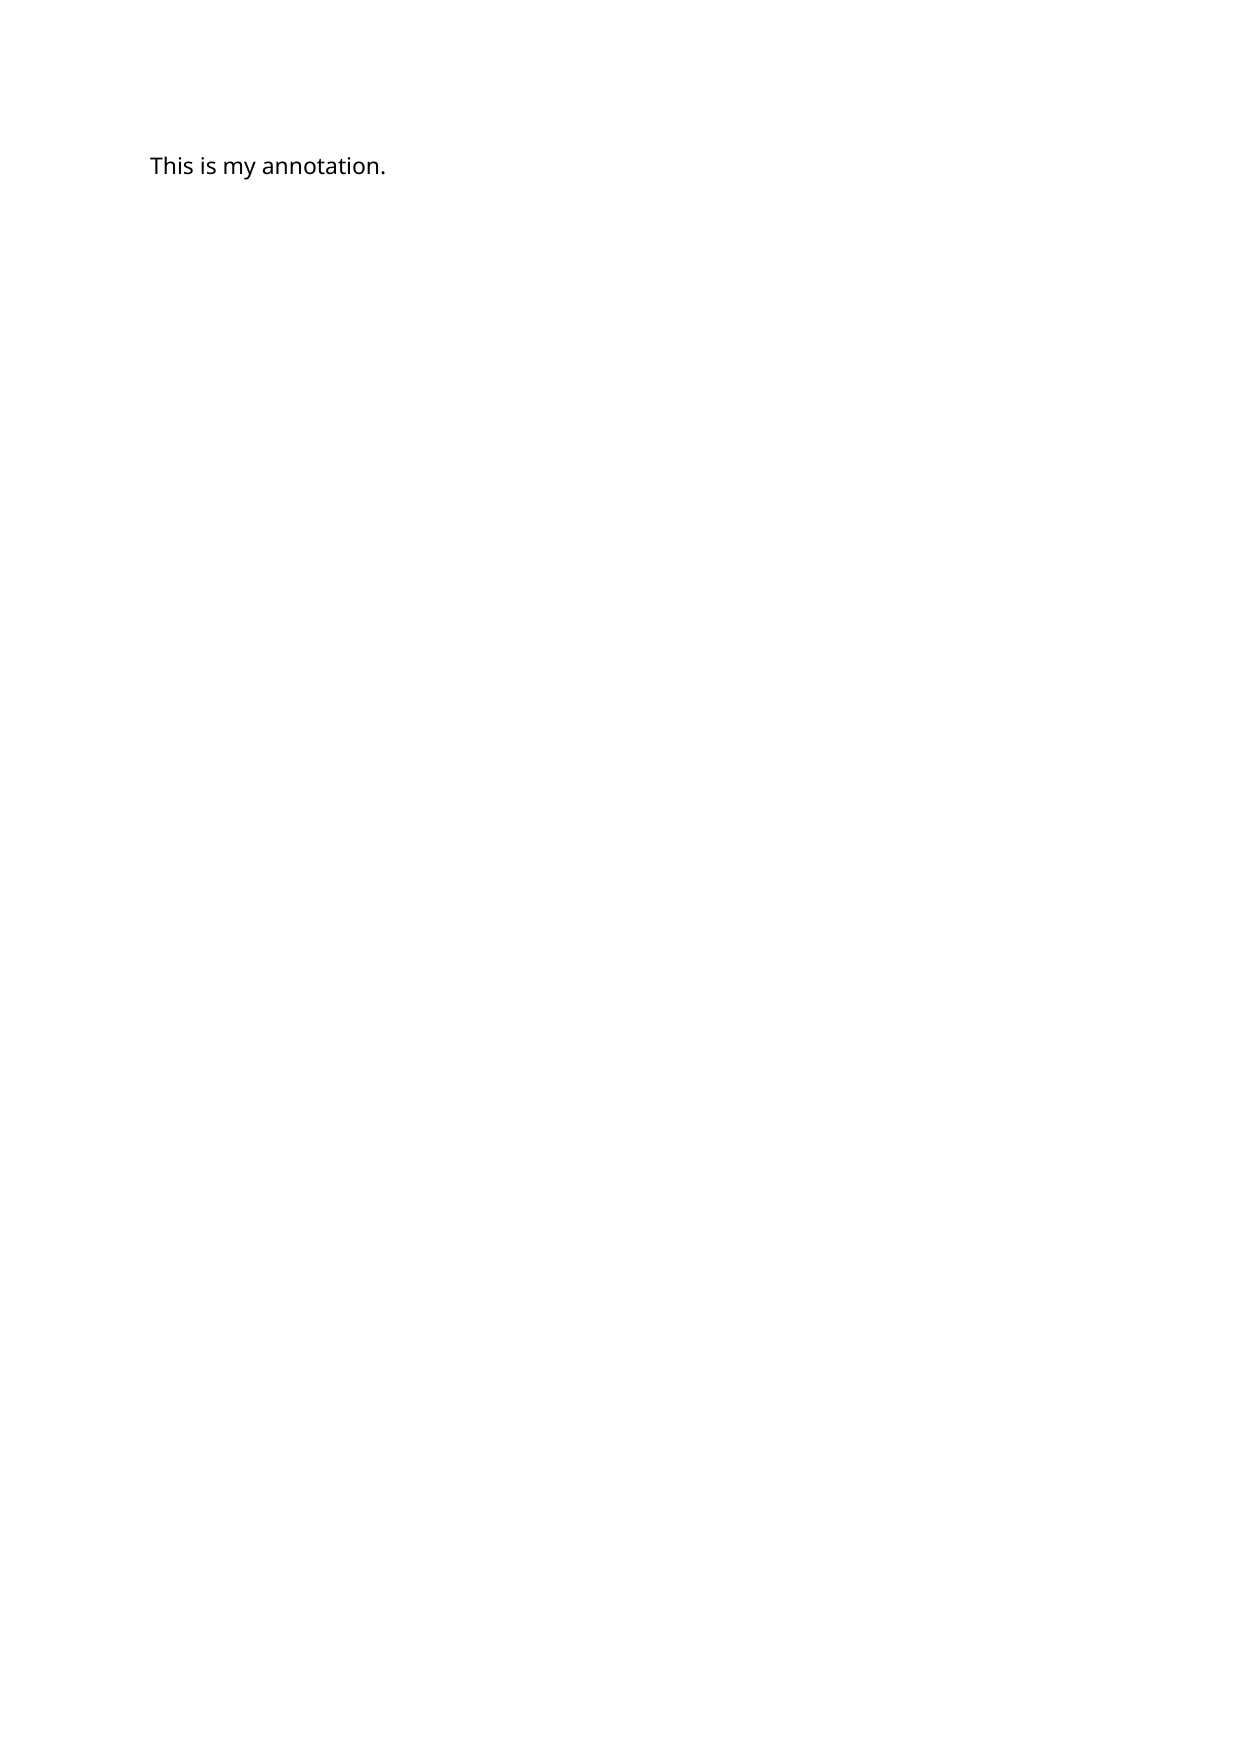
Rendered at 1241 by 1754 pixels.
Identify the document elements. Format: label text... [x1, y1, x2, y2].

text This is my annotation. [150, 150, 1090, 181]
